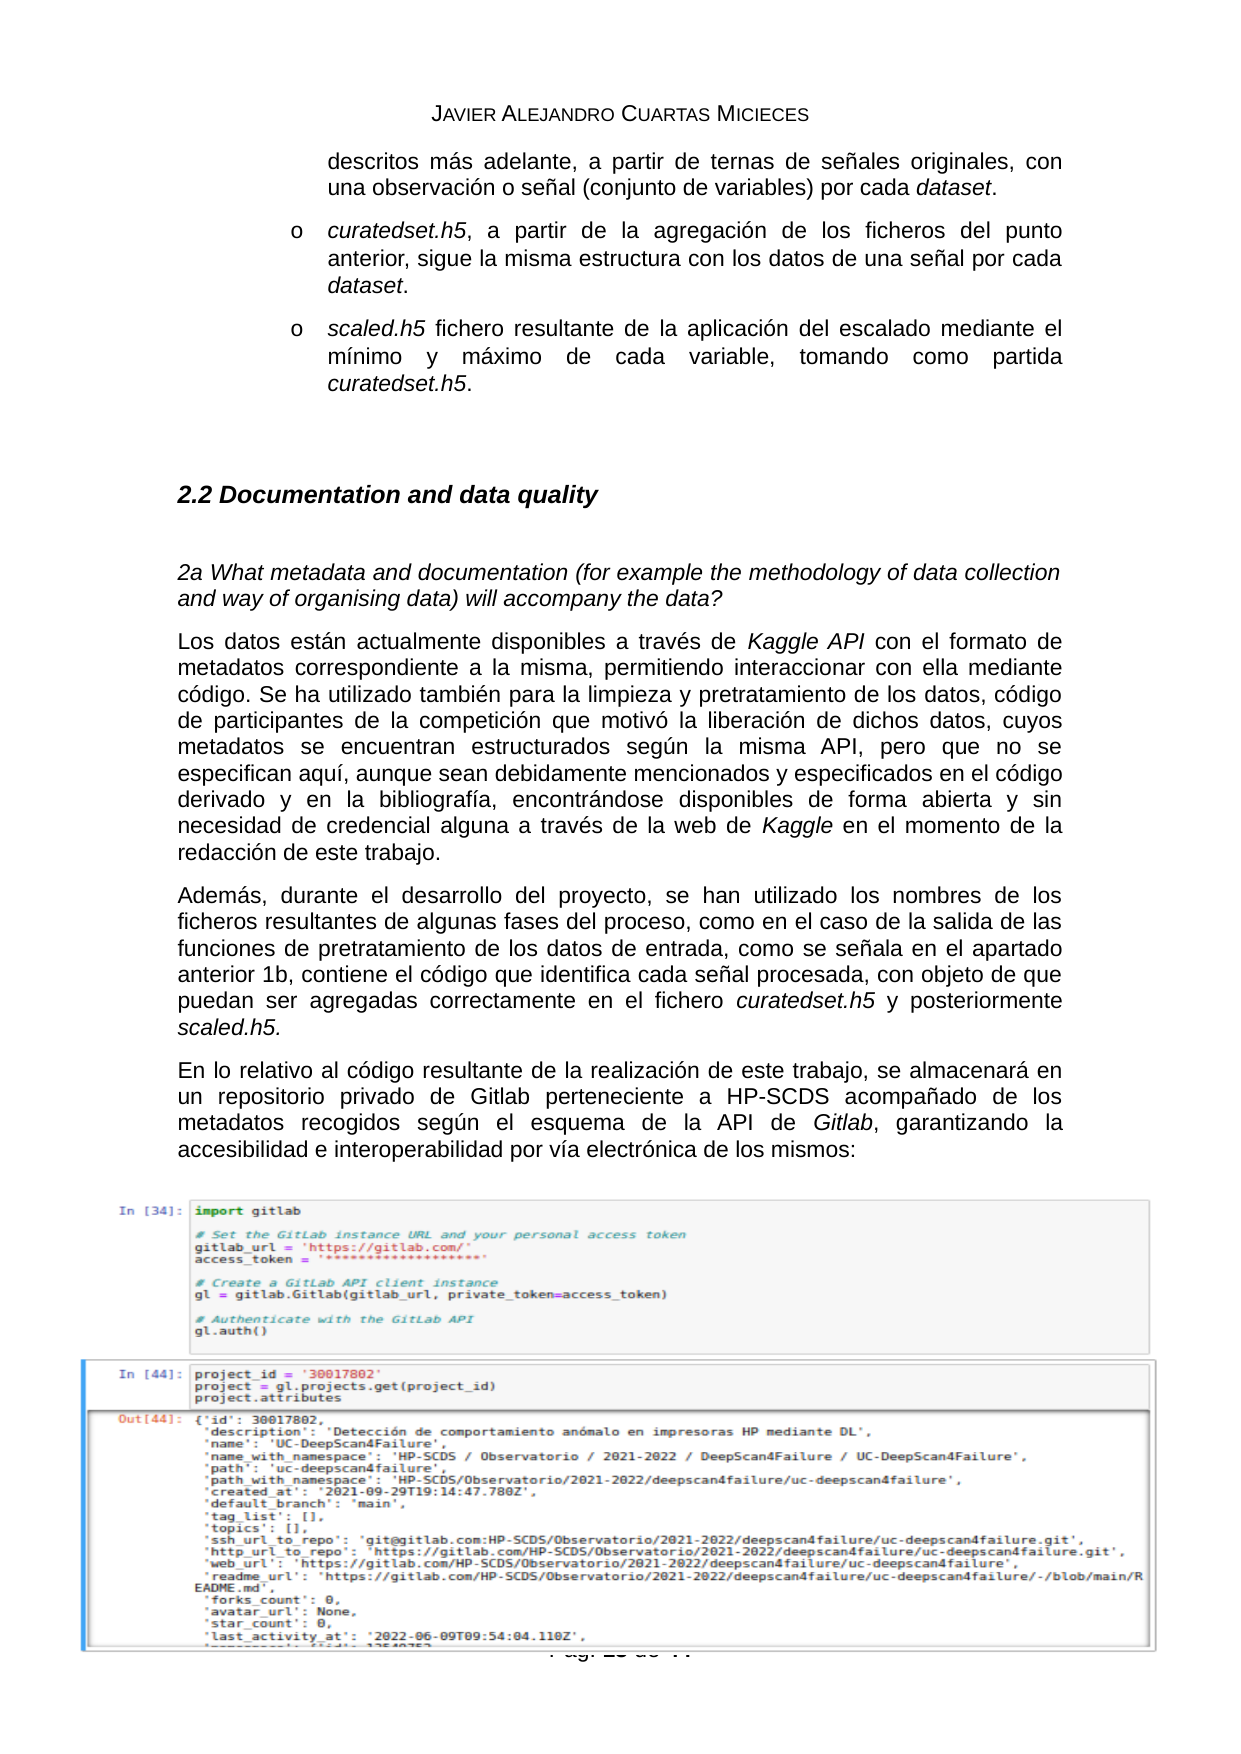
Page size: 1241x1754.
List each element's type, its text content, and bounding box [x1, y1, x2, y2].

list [290, 148, 1063, 200]
text 2a What metadata and documentation (for example the methodology of data collection and way of organising data) will accompany the data? [177, 558, 1063, 611]
text Los datos están actualmente disponibles a través de Kaggle API con el formato de metadatos correspondiente a la misma, permitiendo interaccionar con ella mediante código. Se ha utilizado también para la limpieza y pretratamiento de los datos, código de participantes de la competición que motivó la liberación de dichos datos, cuyos metadatos se encuentran estructurados según la misma API, pero que no se especifican aquí, aunque sean debidamente mencionados y especificados en el código derivado y en la bibliografía, encontrándose disponibles de forma abierta y sin necesidad de credencial alguna a través de la web de Kaggle en el momento de la redacción de este trabajo. [177, 628, 1063, 865]
list scaled.h5 fichero resultante de la aplicación del escalado mediante el mínimo y máximo de cada variable, tomando como partida curatedset.h5. [290, 315, 1063, 396]
list curatedset.h5, a partir de la agregación de los ficheros del punto anterior, sigue la misma estructura con los datos de una señal por cada dataset. [290, 217, 1063, 298]
picture [72, 1192, 1168, 1655]
text Además, durante el desarrollo del proyecto, se han utilizado los nombres de los ficheros resultantes de algunas fases del proceso, como en el caso de la salida de las funciones de pretratamiento de los datos de entrada, como se señala en el apartado anterior 1b, contiene el código que identifica cada señal procesada, con objeto de que puedan ser agregadas correctamente en el fichero curatedset.h5 y posteriormente scaled.h5. [177, 882, 1063, 1040]
subtitle 2.2 Documentation and data quality [177, 481, 1063, 509]
text En lo relativo al código resultante de la realización de este trabajo, se almacenará en un repositorio privado de Gitlab perteneciente a HP-SCDS acompañado de los metadatos recogidos según el esquema de la API de Gitlab, garantizando la accesibilidad e interoperabilidad por vía electrónica de los mismos: [177, 1057, 1063, 1162]
